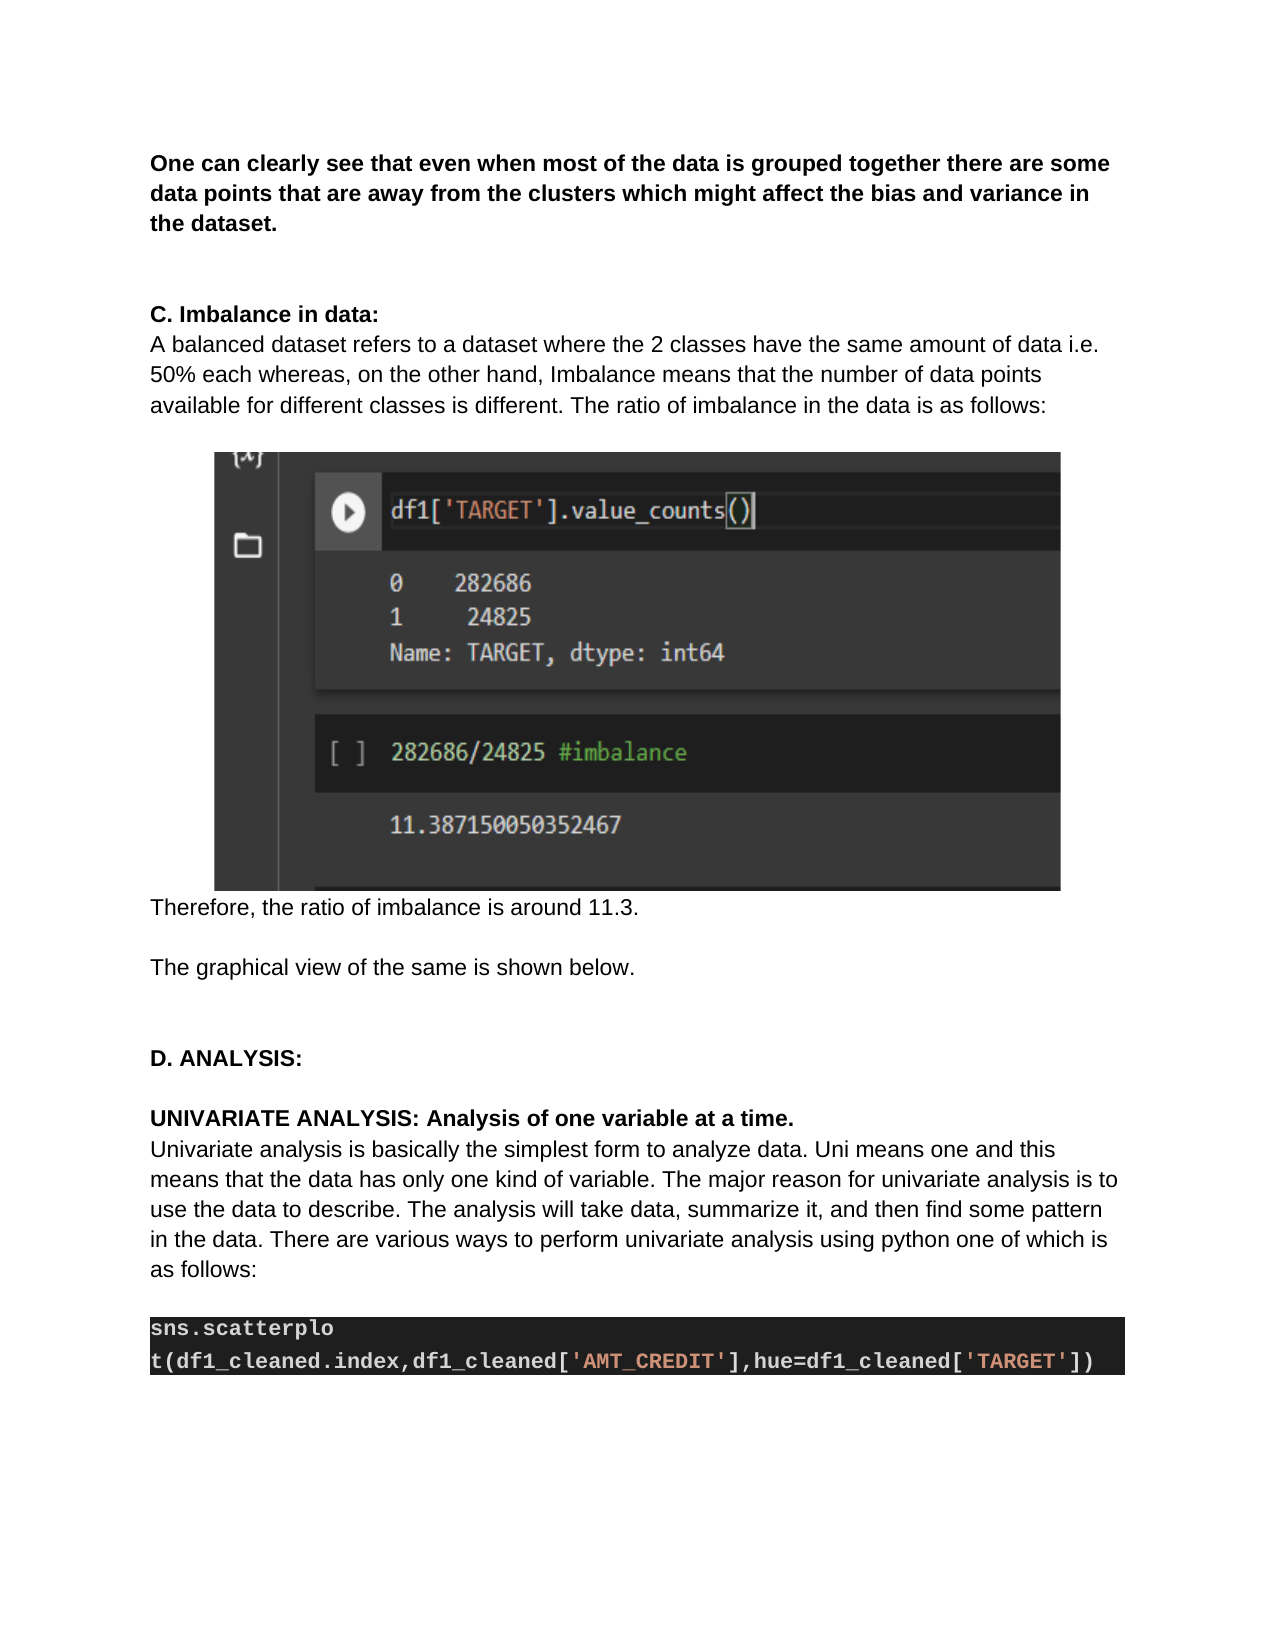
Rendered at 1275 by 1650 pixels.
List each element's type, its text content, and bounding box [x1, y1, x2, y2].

text C. Imbalance in data: [150, 301, 1125, 327]
text sns.scatterplot(df1_cleaned.index,df1_cleaned['AMT_CREDIT'],hue=df1_cleaned['TARGET']) [150, 1317, 1125, 1375]
text D. ANALYSIS: [150, 1045, 1125, 1071]
text UNIVARIATE ANALYSIS: Analysis of one variable at a time. [150, 1105, 1125, 1132]
text Univariate analysis is basically the simplest form to analyze data. Uni means one and this means that the data has only one kind of variable. The major reason for univariate analysis is to use the data to describe. The analysis will take data, summarize it, and then find some pattern in the data. There are various ways to perform univariate analysis using python one of which is as follows: [150, 1136, 1125, 1283]
text A balanced dataset refers to a dataset where the 2 classes have the same amount of data i.e. 50% each whereas, on the other hand, Imbalance means that the number of data points available for different classes is different. The ratio of imbalance in the data is as follows: [150, 331, 1125, 418]
text Therefore, the ratio of imbalance is around 11.3. [150, 894, 1125, 920]
picture [214, 452, 1061, 891]
text The graphical view of the same is shown below. [150, 954, 1125, 981]
text One can clearly see that even when most of the data is grouped together there are some data points that are away from the clusters which might affect the bias and variance in the dataset. [150, 150, 1125, 237]
